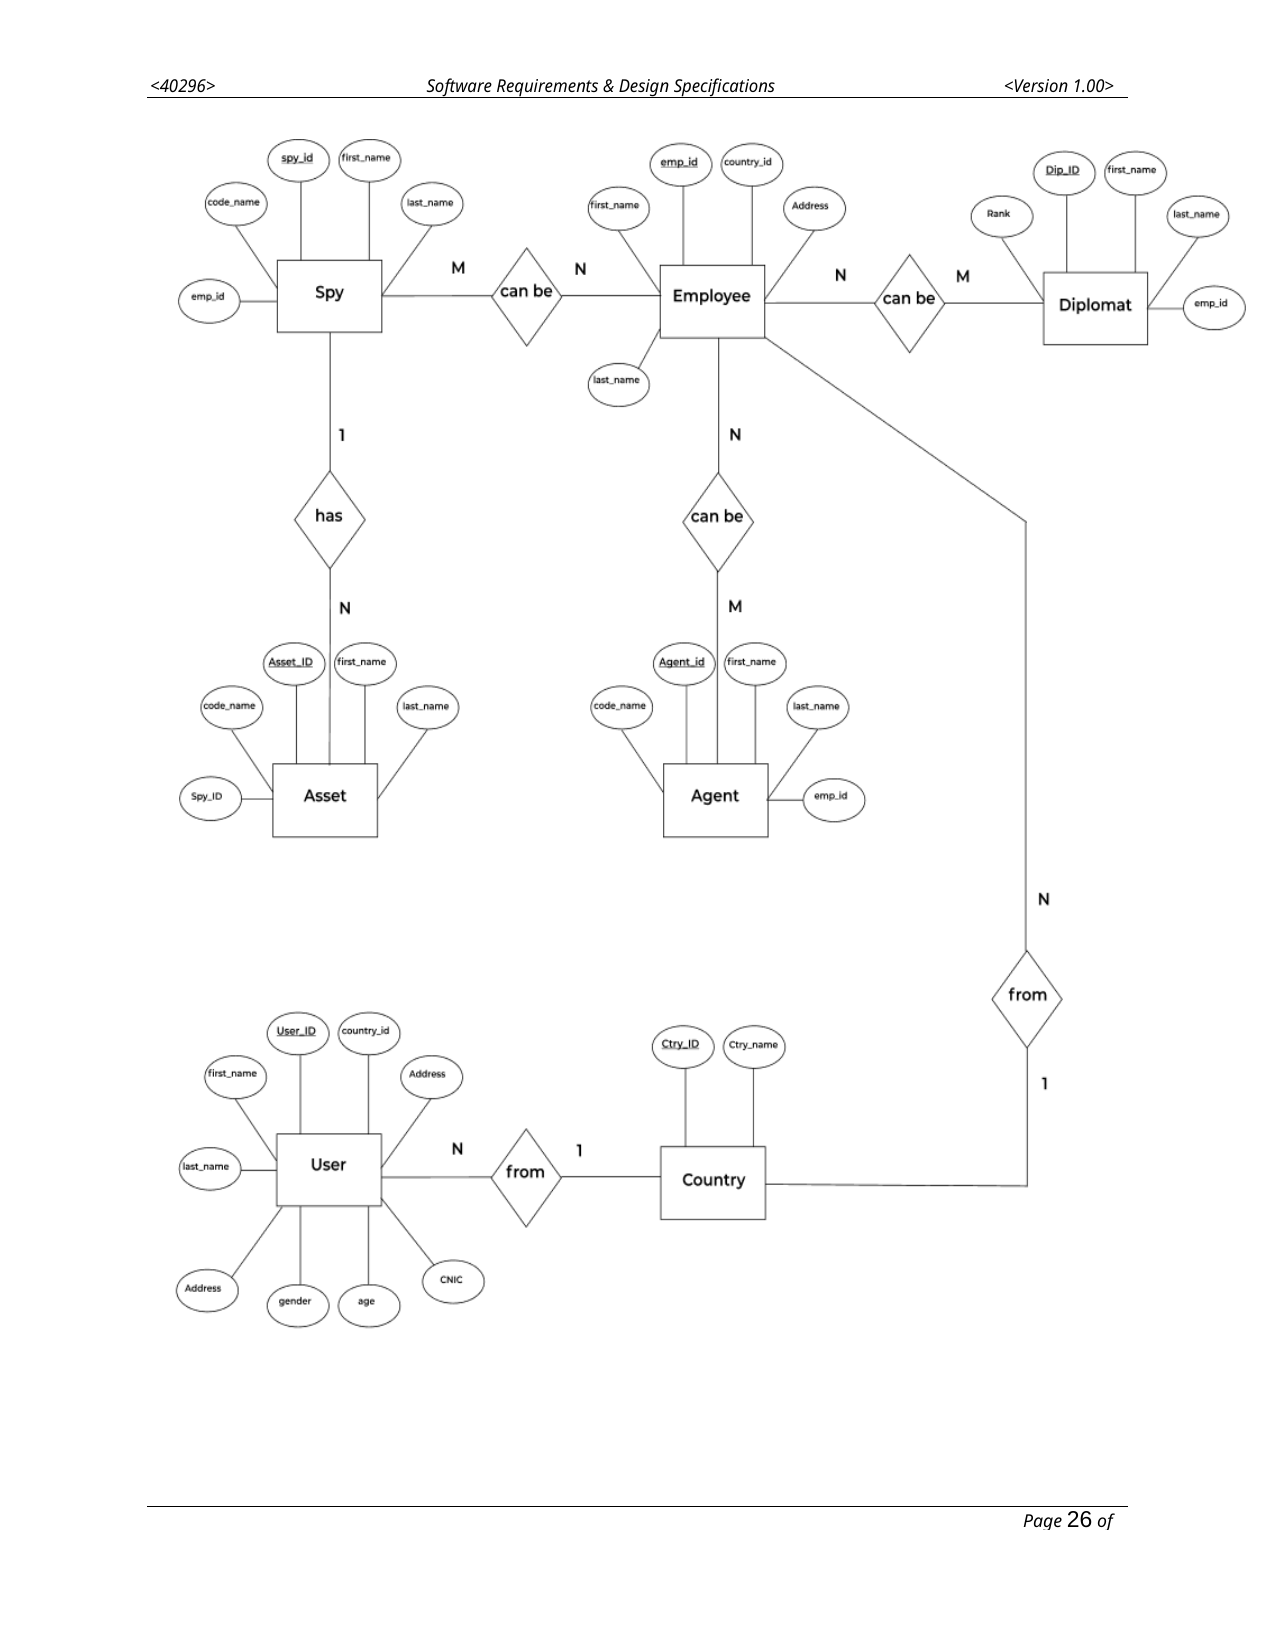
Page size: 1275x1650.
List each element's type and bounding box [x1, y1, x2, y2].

picture [150, 139, 1255, 1331]
